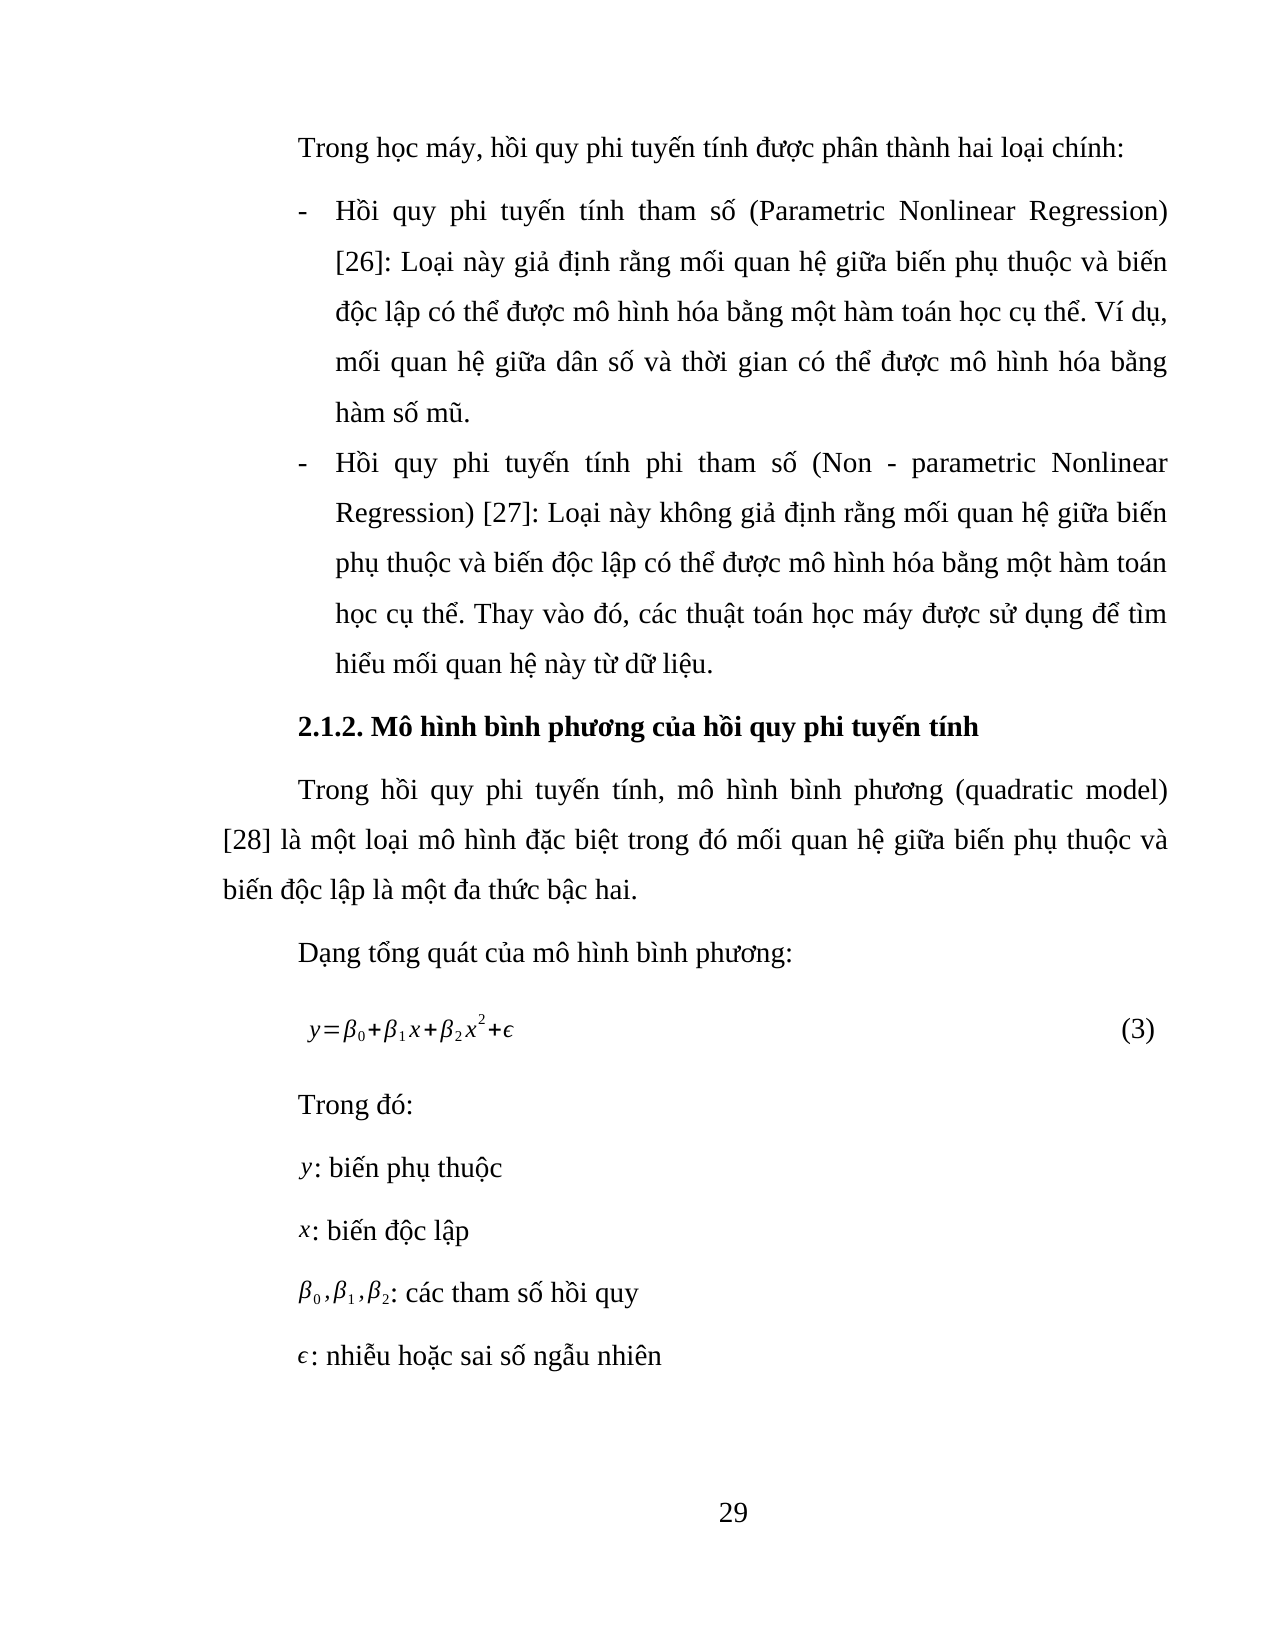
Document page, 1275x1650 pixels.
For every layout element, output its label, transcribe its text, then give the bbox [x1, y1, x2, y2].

text : nhiễu hoặc sai số ngẫu nhiên [223, 1338, 1169, 1372]
text Trong học máy, hồi quy phi tuyến tính được phân thành hai loại chính: [223, 131, 1169, 164]
subtitle Mô hình bình phương của hồi quy phi tuyến tính [223, 709, 1169, 743]
text Trong hồi quy phi tuyến tính, mô hình bình phương (quadratic model) là một loại mô hình đặc biệt trong đó mối quan hệ giữa biến phụ thuộc và biến độc lập là một đa thức bậc hai. [223, 772, 1169, 906]
text Trong đó: [223, 1087, 1169, 1121]
table_header (3) [771, 998, 1166, 1075]
text : biến phụ thuộc [223, 1150, 1169, 1183]
text : các tham số hồi quy [223, 1276, 1169, 1309]
text : biến độc lập [223, 1213, 1169, 1246]
list Hồi quy phi tuyến tính phi tham số (Non - parametric Nonlinear Regression): Loại này không giả định rằng mối quan hệ giữa biến phụ thuộc và biến độc lập có thể được mô hình hóa bằng một hàm toán học cụ thể. Thay vào đó, các thuật toán học máy được sử dụng để tìm hiểu mối quan hệ này từ dữ liệu. [298, 445, 1169, 680]
table_header [295, 998, 771, 1075]
text Dạng tổng quát của mô hình bình phương: [223, 935, 1169, 969]
list Hồi quy phi tuyến tính tham số (Parametric Nonlinear Regression): Loại này giả định rằng mối quan hệ giữa biến phụ thuộc và biến độc lập có thể được mô hình hóa bằng một hàm toán học cụ thể. Ví dụ, mối quan hệ giữa dân số và thời gian có thể được mô hình hóa bằng hàm số mũ. [298, 193, 1169, 428]
